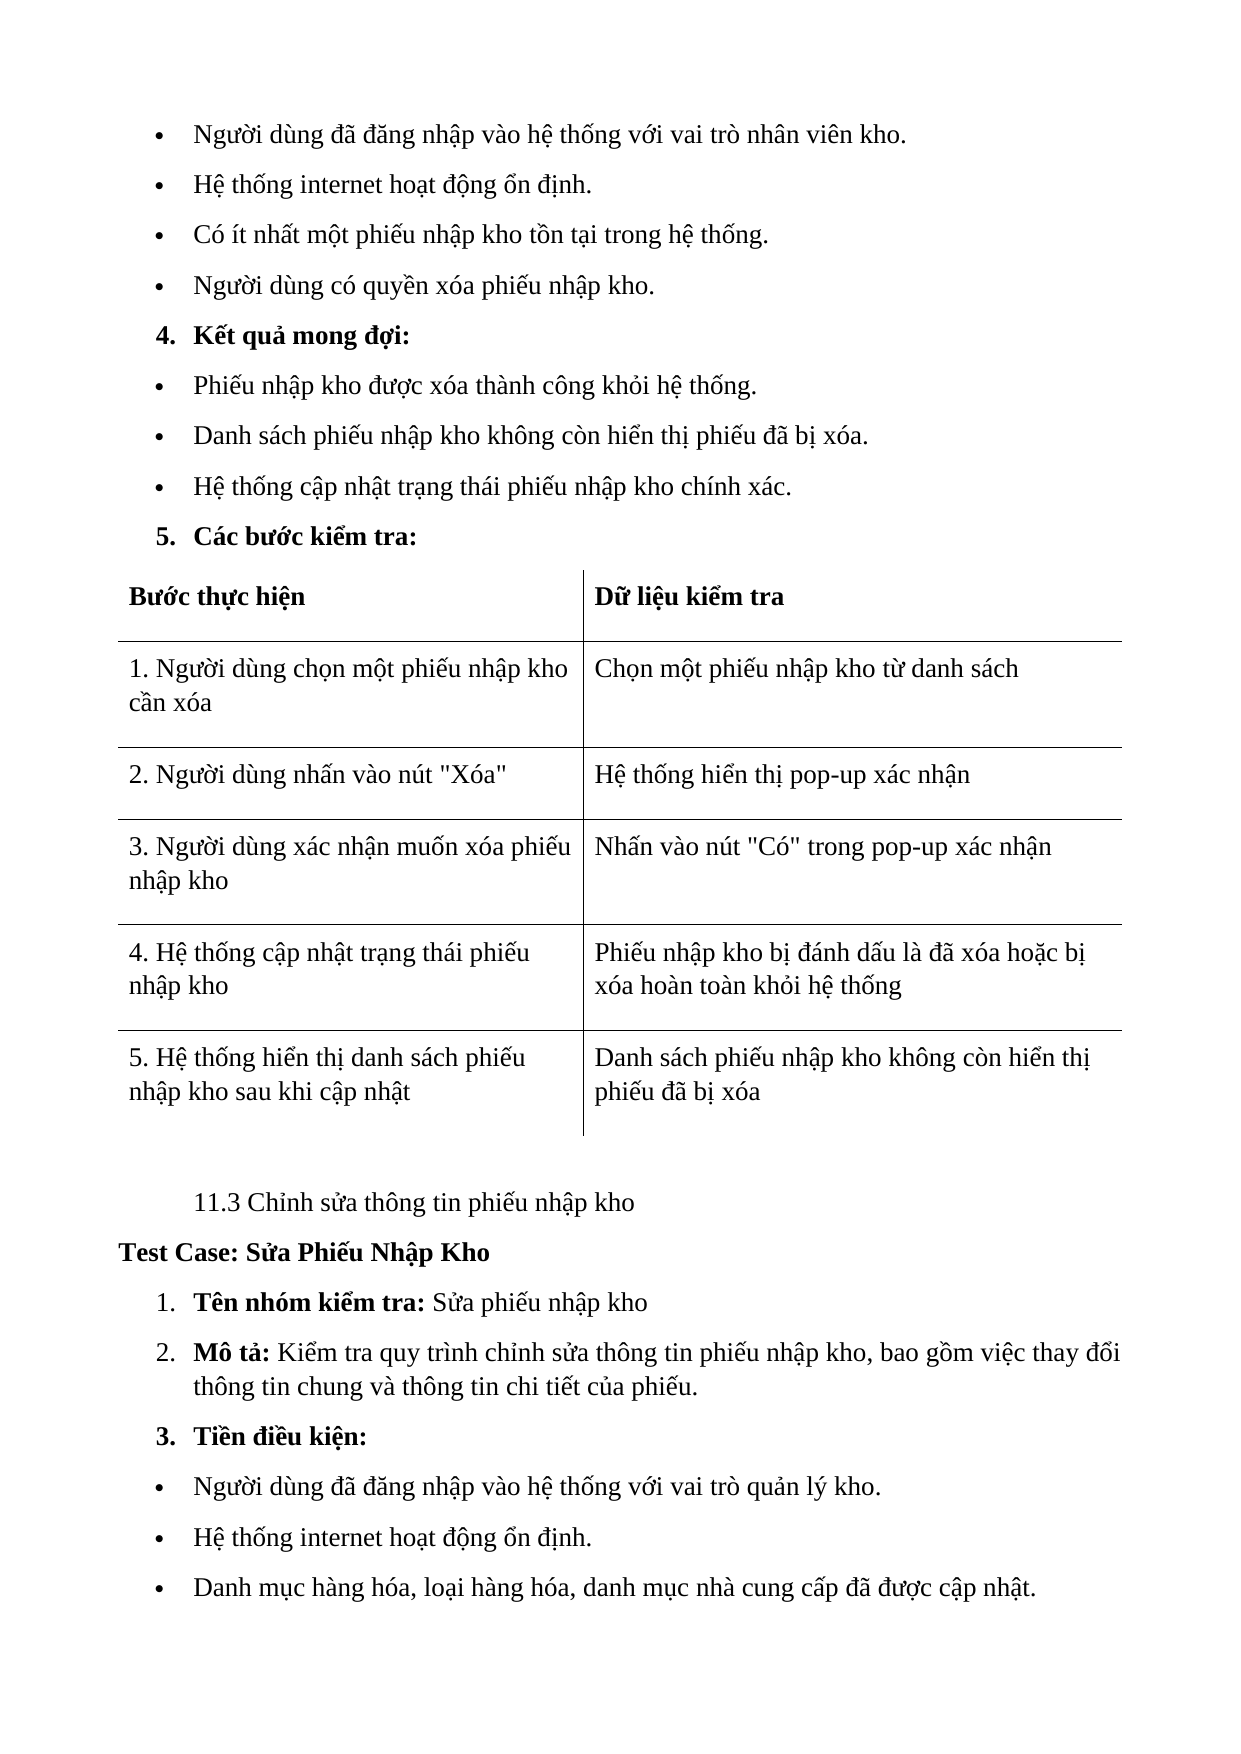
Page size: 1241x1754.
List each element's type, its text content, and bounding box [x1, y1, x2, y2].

text Test Case: Sửa Phiếu Nhập Kho [118, 1236, 1122, 1267]
table_cell Chọn một phiếu nhập kho từ danh sách [584, 642, 1122, 747]
list Hệ thống internet hoạt động ổn định. [156, 168, 1122, 199]
table_cell Phiếu nhập kho bị đánh dấu là đã xóa hoặc bị xóa hoàn toàn khỏi hệ thống [584, 925, 1122, 1030]
list Kết quả mong đợi: [156, 319, 1122, 350]
table_cell Hệ thống hiển thị pop-up xác nhận [584, 748, 1122, 819]
list Các bước kiểm tra: [156, 520, 1122, 551]
list Hệ thống internet hoạt động ổn định. [156, 1521, 1122, 1552]
list Tiền điều kiện: [156, 1420, 1122, 1451]
table_cell 4. Hệ thống cập nhật trạng thái phiếu nhập kho [118, 925, 583, 1030]
list Có ít nhất một phiếu nhập kho tồn tại trong hệ thống. [156, 218, 1122, 250]
list Người dùng có quyền xóa phiếu nhập kho. [156, 269, 1122, 300]
list Mô tả: Kiểm tra quy trình chỉnh sửa thông tin phiếu nhập kho, bao gồm việc thay đổi thông tin chung và thông tin chi tiết của phiếu. [156, 1336, 1122, 1401]
table_cell 5. Hệ thống hiển thị danh sách phiếu nhập kho sau khi cập nhật [118, 1031, 583, 1136]
list 11.3 Chỉnh sửa thông tin phiếu nhập kho [193, 1186, 1122, 1217]
list Người dùng đã đăng nhập vào hệ thống với vai trò nhân viên kho. [156, 118, 1122, 149]
list Tên nhóm kiểm tra: Sửa phiếu nhập kho [156, 1286, 1122, 1317]
table_cell Danh sách phiếu nhập kho không còn hiển thị phiếu đã bị xóa [584, 1031, 1122, 1136]
table_cell Nhấn vào nút "Có" trong pop-up xác nhận [584, 820, 1122, 924]
list Người dùng đã đăng nhập vào hệ thống với vai trò quản lý kho. [156, 1470, 1122, 1502]
table_cell 2. Người dùng nhấn vào nút "Xóa" [118, 748, 583, 819]
table_header Dữ liệu kiểm tra [584, 570, 1122, 641]
list Phiếu nhập kho được xóa thành công khỏi hệ thống. [156, 369, 1122, 400]
table_cell 1. Người dùng chọn một phiếu nhập kho cần xóa [118, 642, 583, 747]
table_header Bước thực hiện [118, 570, 583, 641]
list Hệ thống cập nhật trạng thái phiếu nhập kho chính xác. [156, 469, 1122, 501]
table_cell 3. Người dùng xác nhận muốn xóa phiếu nhập kho [118, 820, 583, 924]
list Danh mục hàng hóa, loại hàng hóa, danh mục nhà cung cấp đã được cập nhật. [156, 1571, 1122, 1602]
list Danh sách phiếu nhập kho không còn hiển thị phiếu đã bị xóa. [156, 419, 1122, 451]
